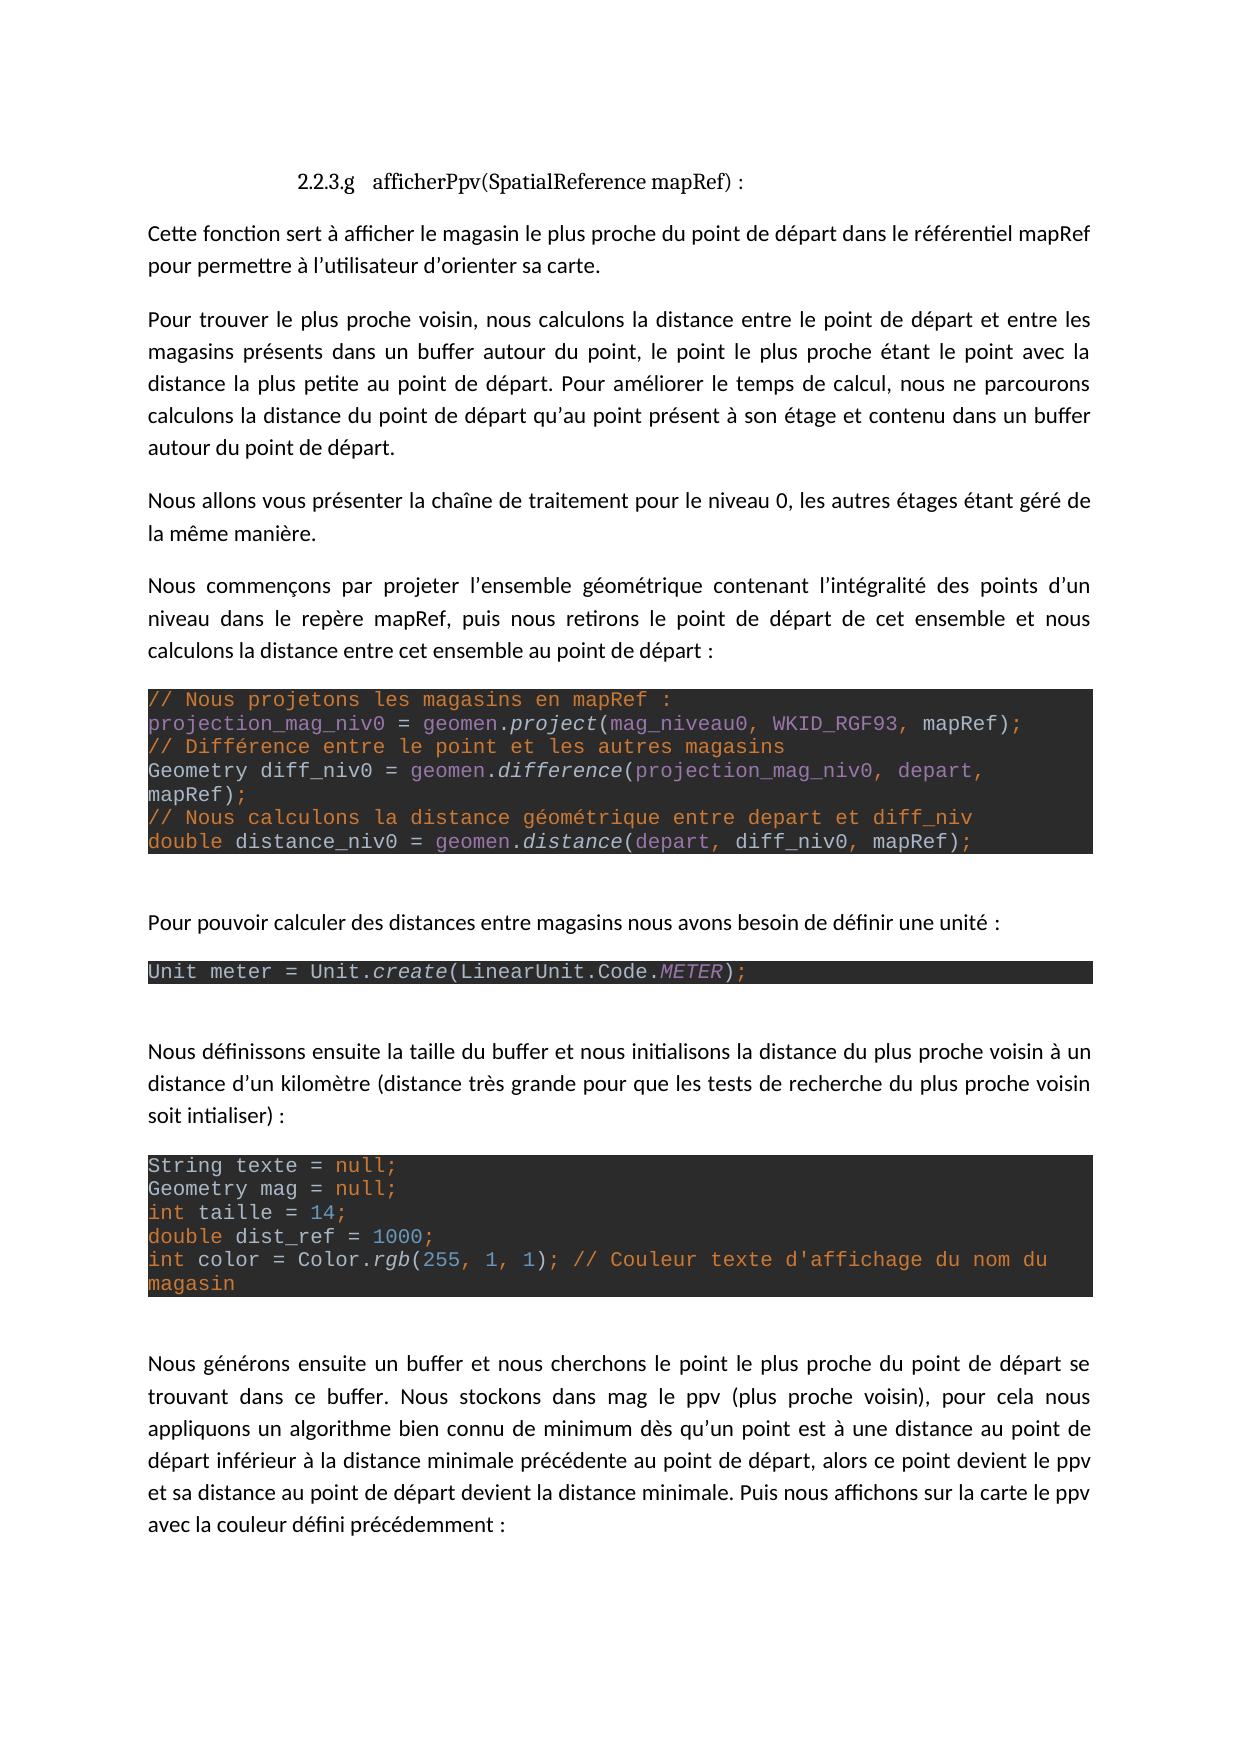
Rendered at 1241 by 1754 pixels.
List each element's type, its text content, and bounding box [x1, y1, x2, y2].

text Pour pouvoir calculer des distances entre magasins nous avons besoin de définir une unité : [148, 908, 1093, 936]
text Pour trouver le plus proche voisin, nous calculons la distance entre le point de départ et entre les magasins présents dans un buffer autour du point, le point le plus proche étant le point avec la distance la plus petite au point de départ. Pour améliorer le temps de calcul, nous ne parcourons calculons la distance du point de départ qu’au point présent à son étage et contenu dans un buffer autour du point de départ. [148, 305, 1093, 461]
subtitle 2.2.3.g afficherPpv(SpatialReference mapRef) : [298, 168, 1093, 195]
text Unit meter = Unit.create(LinearUnit.Code.METER); [148, 961, 1093, 984]
text Nous commençons par projeter l’ensemble géométrique contenant l’intégralité des points d’un niveau dans le repère mapRef, puis nous retirons le point de départ de cet ensemble et nous calculons la distance entre cet ensemble au point de départ : [148, 572, 1093, 664]
text Cette fonction sert à afficher le magasin le plus proche du point de départ dans le référentiel mapRef pour permettre à l’utilisateur d’orienter sa carte. [148, 219, 1093, 280]
text // Nous projetons les magasins en mapRef : projection_mag_niv0 = geomen.project(mag_niveau0, WKID_RGF93, mapRef); // Différence entre le point et les autres magasins Geometry diff_niv0 = geomen.difference(projection_mag_niv0, depart, mapRef); // Nous calculons la distance géométrique entre depart et diff_niv double distance_niv0 = geomen.distance(depart, diff_niv0, mapRef); [148, 689, 1093, 854]
text Nous générons ensuite un buffer et nous cherchons le point le plus proche du point de départ se trouvant dans ce buffer. Nous stockons dans mag le ppv (plus proche voisin), pour cela nous appliquons un algorithme bien connu de minimum dès qu’un point est à une distance au point de départ inférieur à la distance minimale précédente au point de départ, alors ce point devient le ppv et sa distance au point de départ devient la distance minimale. Puis nous affichons sur la carte le ppv avec la couleur défini précédemment : [148, 1349, 1093, 1538]
text Nous allons vous présenter la chaîne de traitement pour le niveau 0, les autres étages étant géré de la même manière. [148, 486, 1093, 547]
text Nous définissons ensuite la taille du buffer et nous initialisons la distance du plus proche voisin à un distance d’un kilomètre (distance très grande pour que les tests de recherche du plus proche voisin soit intialiser) : [148, 1037, 1093, 1130]
text String texte = null; Geometry mag = null; int taille = 14; double dist_ref = 1000; int color = Color.rgb(255, 1, 1); // Couleur texte d'affichage du nom du magasin [148, 1155, 1093, 1297]
